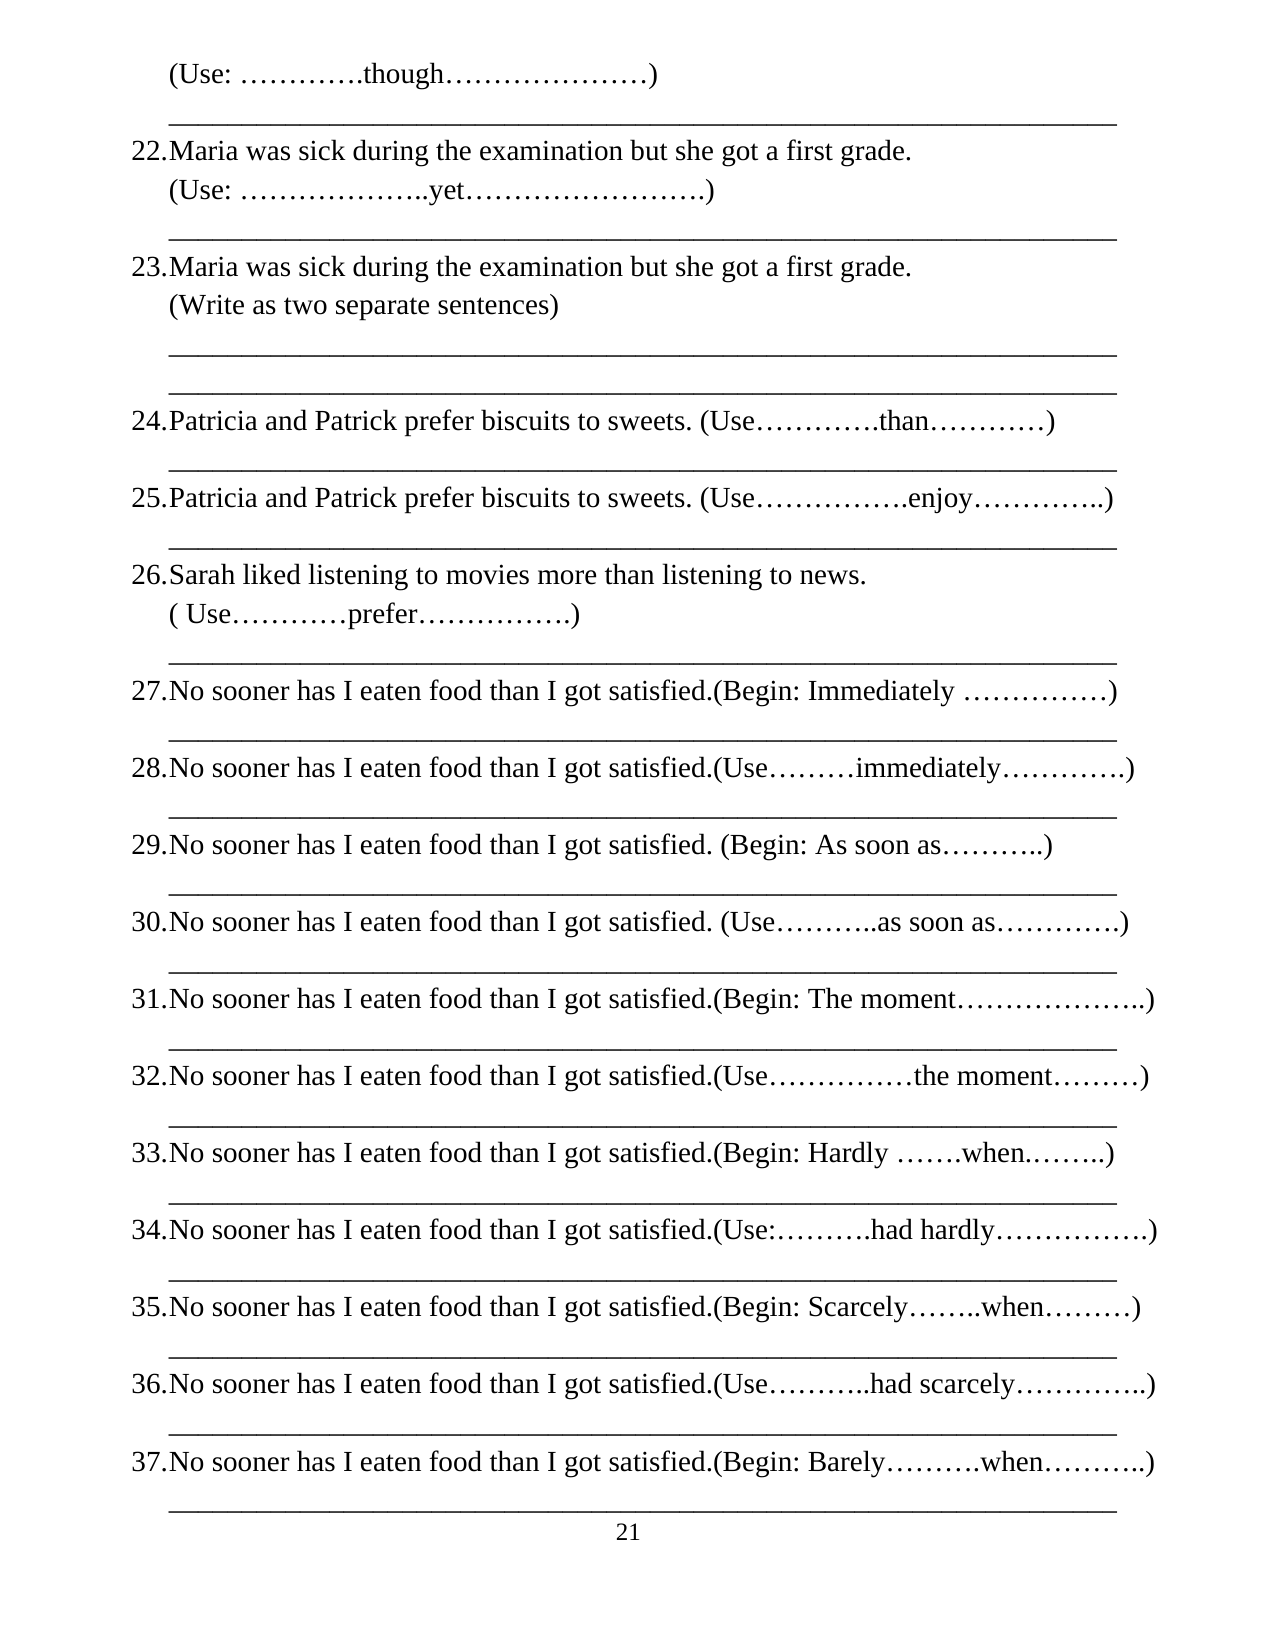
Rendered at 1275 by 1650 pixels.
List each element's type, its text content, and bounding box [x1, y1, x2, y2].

list Patricia and Patrick prefer biscuits to sweets. (Use………….than…………) [131, 403, 1162, 437]
list No sooner has I eaten food than I got satisfied.(Begin: The moment………………..) [131, 981, 1162, 1015]
list (Write as two separate sentences) [169, 287, 1162, 321]
list _________________________________________________________________ [169, 1174, 1162, 1207]
list No sooner has I eaten food than I got satisfied.(Use:……….had hardly…………….) [131, 1212, 1162, 1246]
list No sooner has I eaten food than I got satisfied.(Begin: Barely……….when………..) [131, 1444, 1162, 1477]
list No sooner has I eaten food than I got satisfied.(Use……………the moment………) [131, 1058, 1162, 1092]
list No sooner has I eaten food than I got satisfied. (Begin: As soon as………..) [131, 827, 1162, 861]
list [169, 210, 1162, 244]
list _________________________________________________________________ [169, 866, 1162, 899]
list (Use: ………………..yet…………………….) [169, 172, 1162, 205]
list No sooner has I eaten food than I got satisfied.(Begin: Immediately ……………) [131, 673, 1162, 706]
list (Use: ………….though…………………) [169, 56, 1162, 90]
list _________________________________________________________________ [169, 442, 1162, 475]
list _________________________________________________________________ [169, 1097, 1162, 1130]
list _________________________________________________________________ [169, 519, 1162, 552]
list No sooner has I eaten food than I got satisfied.(Begin: Hardly …….when.……..) [131, 1135, 1162, 1169]
list Sarah liked listening to movies more than listening to news. [131, 557, 1162, 591]
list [169, 95, 1162, 128]
list _________________________________________________________________ [169, 634, 1162, 668]
list No sooner has I eaten food than I got satisfied.(Use………..had scarcely…………..) [131, 1367, 1162, 1400]
list No sooner has I eaten food than I got satisfied.(Begin: Scarcely……..when………) [131, 1289, 1162, 1323]
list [169, 1405, 1162, 1439]
list Maria was sick during the examination but she got a first grade. [131, 249, 1162, 282]
list _________________________________________________________________ [169, 711, 1162, 745]
list ( Use…………prefer…………….) [169, 596, 1162, 629]
list _________________________________________________________________ [169, 364, 1162, 398]
list No sooner has I eaten food than I got satisfied. (Use………..as soon as………….) [131, 904, 1162, 938]
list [131, 133, 1162, 167]
list _________________________________________________________________ [169, 1020, 1162, 1053]
list _________________________________________________________________ [169, 1251, 1162, 1284]
list _________________________________________________________________ [169, 788, 1162, 822]
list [169, 1482, 1162, 1516]
list _________________________________________________________________ [169, 326, 1162, 359]
list No sooner has I eaten food than I got satisfied.(Use………immediately………….) [131, 750, 1162, 783]
list _________________________________________________________________ [169, 1328, 1162, 1362]
list _________________________________________________________________ [169, 943, 1162, 976]
list Patricia and Patrick prefer biscuits to sweets. (Use…………….enjoy…………..) [131, 480, 1162, 514]
